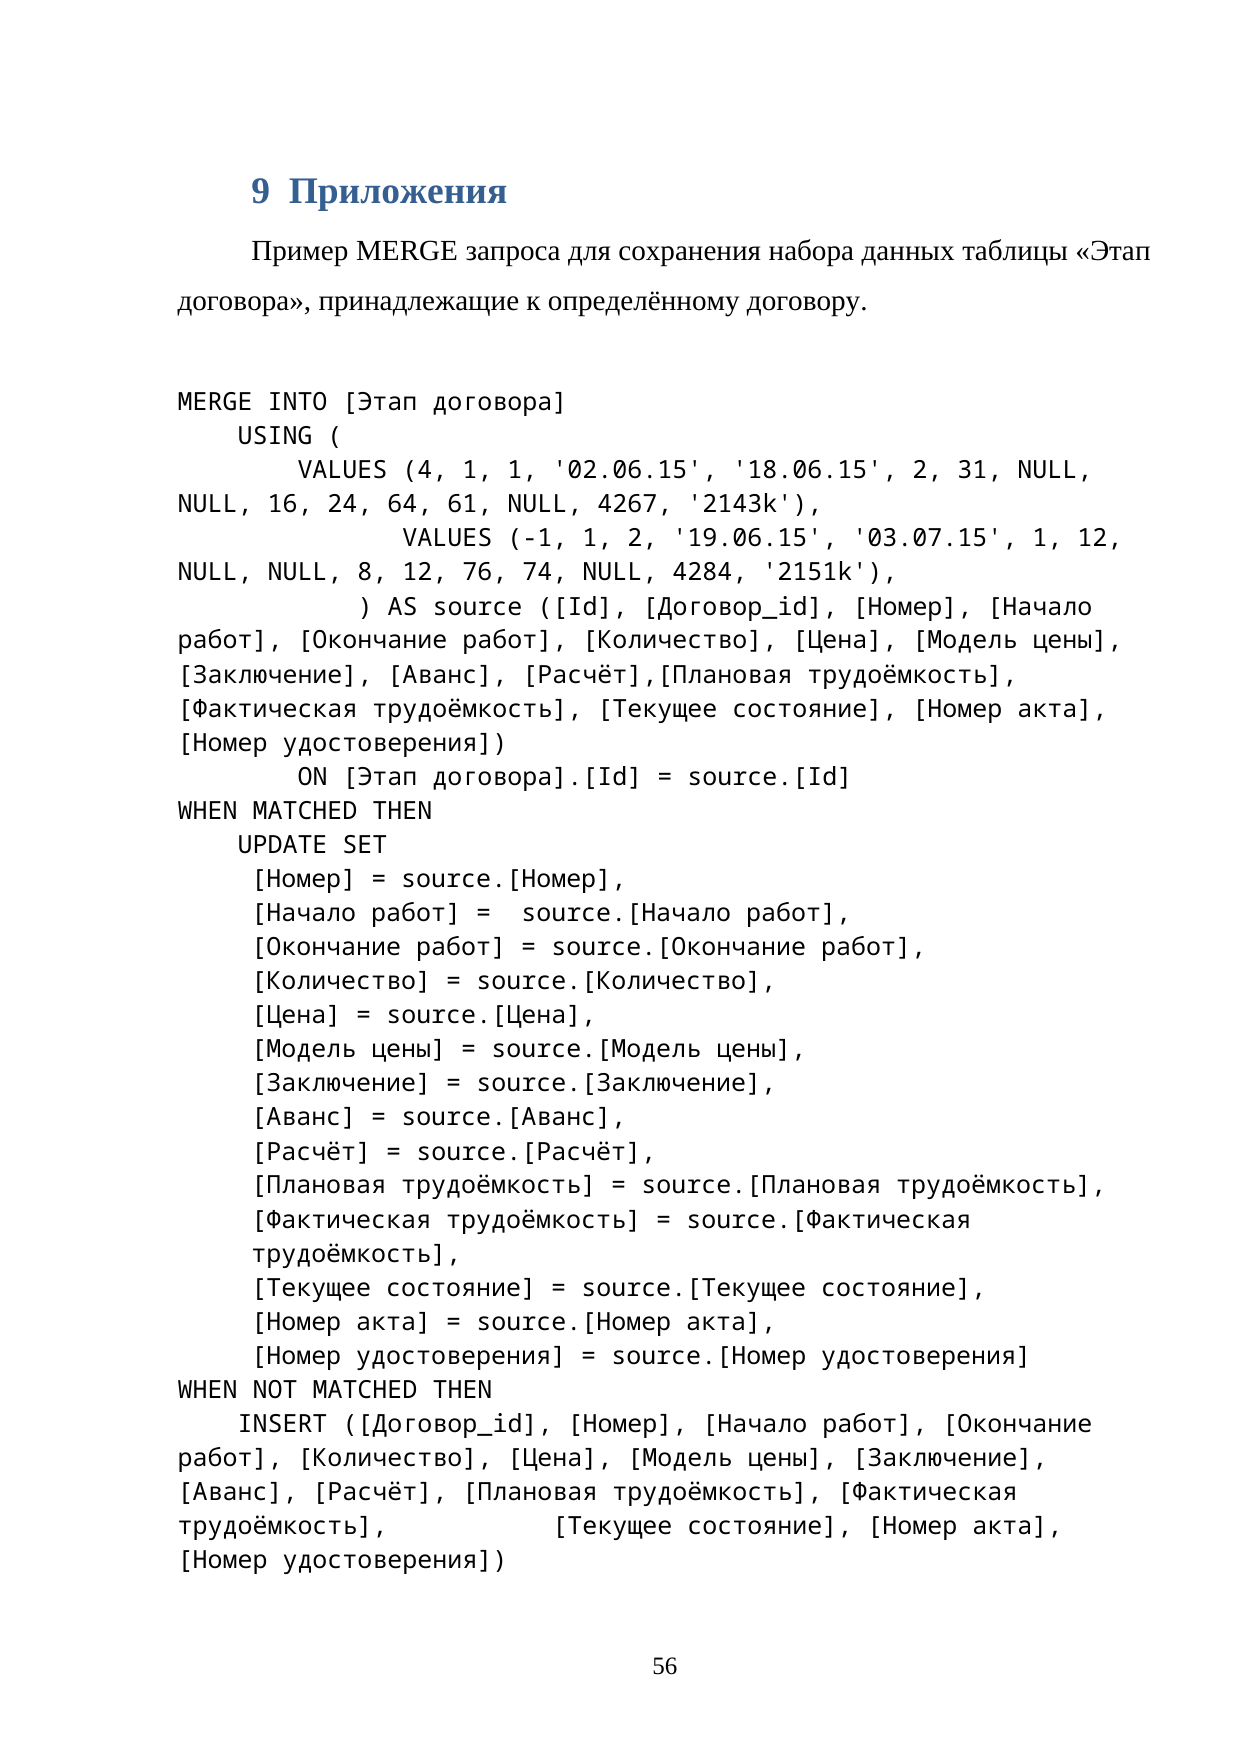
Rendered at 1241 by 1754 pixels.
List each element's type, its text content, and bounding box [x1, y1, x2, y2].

text [Расчёт] = source.[Расчёт], [251, 1133, 1152, 1167]
text ) AS source ([Id], [Договор_id], [Номер], [Начало работ], [Окончание работ], [Количество], [Цена], [Модель цены], [Заключение], [Аванс], [Расчёт],[Плановая трудоёмкость], [Фактическая трудоёмкость], [Текущее состояние], [Номер акта], [Номер удостоверения]) [177, 588, 1152, 758]
text [Плановая трудоёмкость] = source.[Плановая трудоёмкость], [251, 1167, 1152, 1201]
text WHEN MATCHED THEN [177, 792, 1152, 827]
text [Модель цены] = source.[Модель цены], [251, 1031, 1152, 1065]
text [Заключение] = source.[Заключение], [251, 1065, 1152, 1099]
text UPDATE SET [177, 827, 1152, 861]
text [Номер акта] = source.[Номер акта], [251, 1303, 1152, 1337]
text [Количество] = source.[Количество], [251, 963, 1152, 997]
text [Цена] = source.[Цена], [251, 997, 1152, 1031]
text INSERT ([Договор_id], [Номер], [Начало работ], [Окончание работ], [Количество], [Цена], [Модель цены], [Заключение], [Аванс], [Расчёт], [Плановая трудоёмкость], [Фактическая трудоёмкость], [Текущее состояние], [Номер акта], [Номер удостоверения]) [177, 1406, 1152, 1576]
text VALUES (-1, 1, 2, '19.06.15', '03.07.15', 1, 12, NULL, NULL, 8, 12, 76, 74, NULL, 4284, '2151k'), [177, 520, 1152, 588]
text VALUES (4, 1, 1, '02.06.15', '18.06.15', 2, 31, NULL, NULL, 16, 24, 64, 61, NULL, 4267, '2143k'), [177, 452, 1152, 520]
text [Аванс] = source.[Аванс], [251, 1099, 1152, 1133]
text WHEN NOT MATCHED THEN [177, 1372, 1152, 1406]
text ON [Этап договора].[Id] = source.[Id] [177, 758, 1152, 792]
text [Номер удостоверения] = source.[Номер удостоверения] [251, 1337, 1152, 1372]
text USING ( [177, 418, 1152, 452]
text [Начало работ] = source.[Начало работ], [251, 895, 1152, 929]
text [Окончание работ] = source.[Окончание работ], [251, 929, 1152, 963]
text [Номер] = source.[Номер], [177, 861, 1152, 895]
text Пример MERGE запроса для сохранения набора данных таблицы «Этап договора», принадлежащие к определённому договору. [177, 233, 1152, 317]
subtitle Приложения [251, 168, 1152, 211]
text [Текущее состояние] = source.[Текущее состояние], [251, 1269, 1152, 1303]
text [Фактическая трудоёмкость] = source.[Фактическая трудоёмкость], [251, 1201, 1152, 1269]
text MERGE INTO [Этап договора] [177, 384, 1152, 418]
